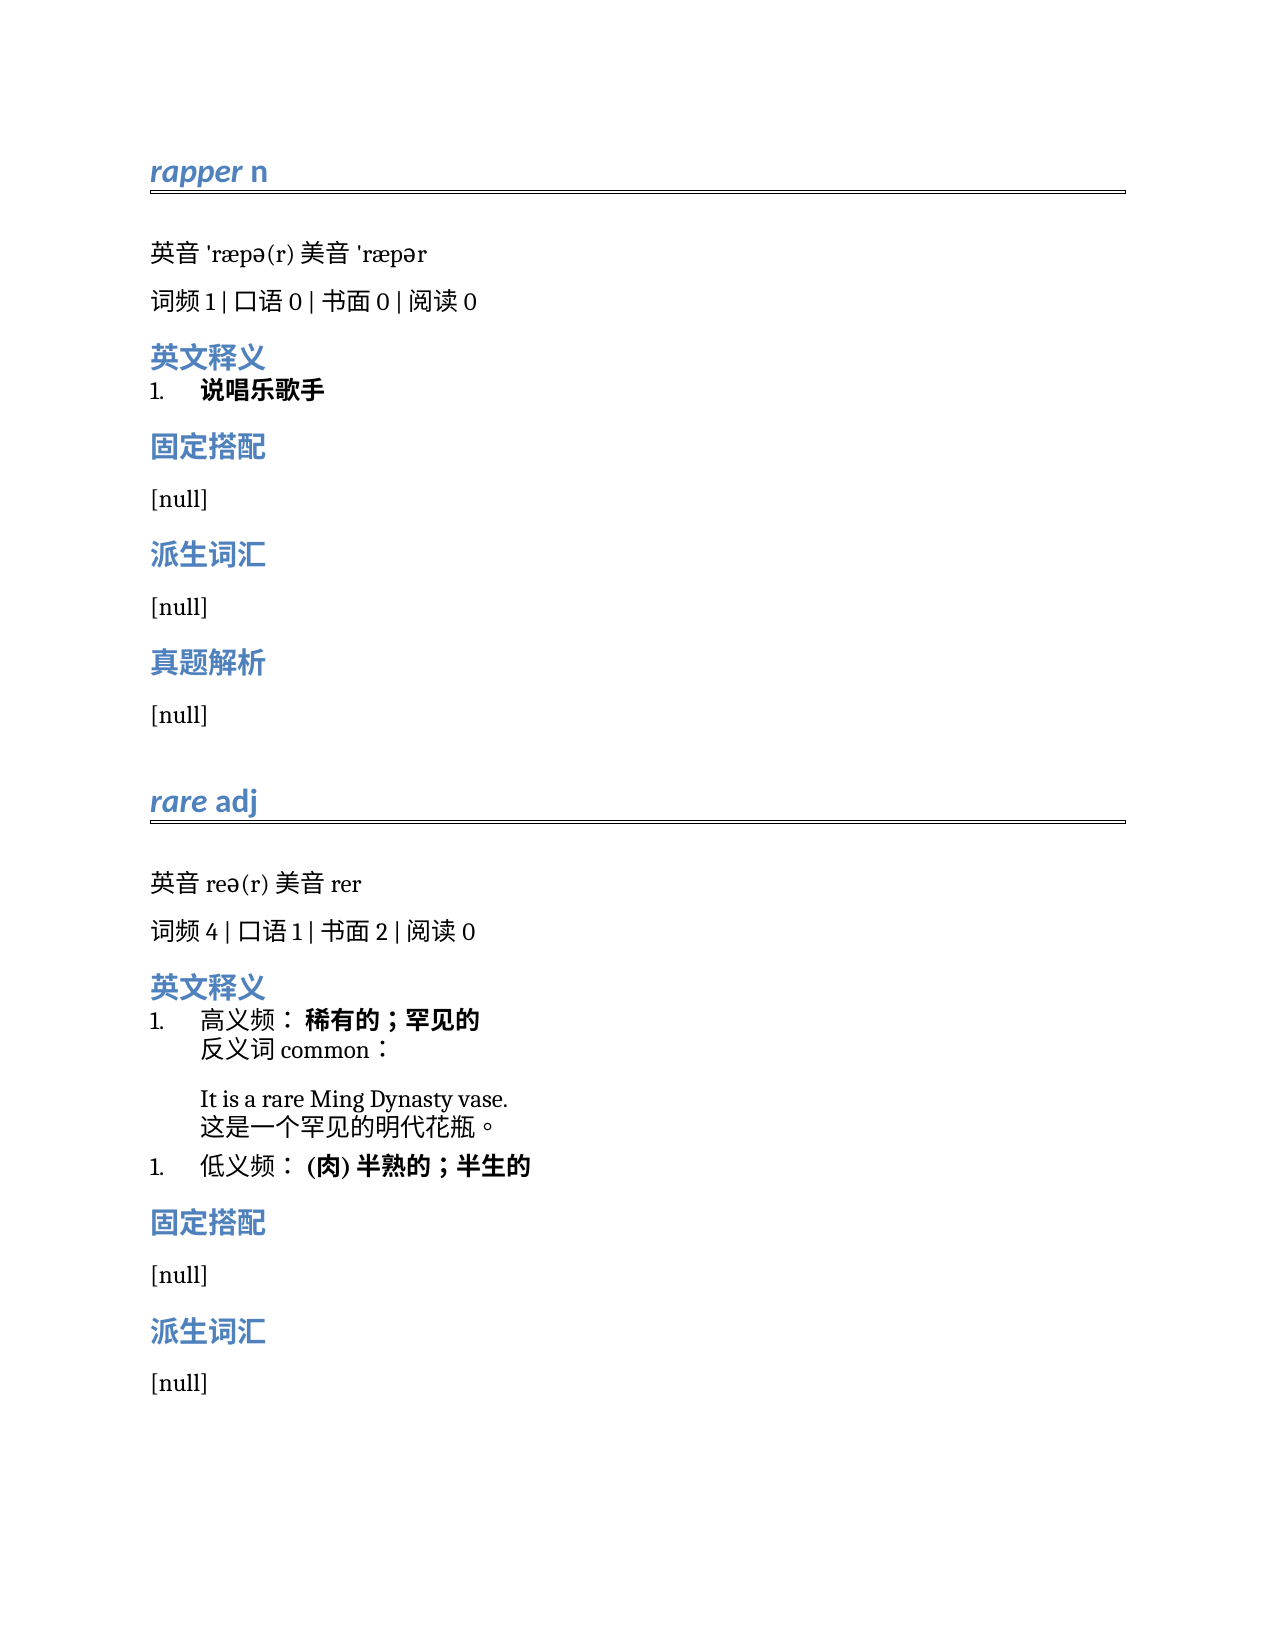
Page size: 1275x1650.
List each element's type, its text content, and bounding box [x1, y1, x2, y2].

subtitle 派生词汇 [150, 535, 1125, 574]
text [null] [150, 701, 1125, 730]
list 说唱乐歌手 [150, 377, 1125, 406]
subtitle 英文释义 [150, 967, 1125, 1007]
text [null] [150, 485, 1125, 514]
subtitle 真题解析 [150, 643, 1125, 682]
list 高义频： 稀有的；罕见的 反义词 common： [150, 1007, 1125, 1064]
text [null] [150, 593, 1125, 622]
subtitle 英文释义 [150, 337, 1125, 377]
subtitle rare adj [150, 780, 1125, 820]
text 英音 'ræpə(r) 美音 'ræpər [150, 240, 1125, 269]
subtitle 派生词汇 [150, 1311, 1125, 1351]
text [null] [150, 1261, 1125, 1290]
subtitle 固定搭配 [150, 1203, 1125, 1242]
list 低义频： (肉) 半熟的；半生的 [150, 1153, 1125, 1182]
subtitle rapper n [150, 150, 1125, 190]
subtitle 固定搭配 [150, 427, 1125, 466]
text 词频 4 | 口语 1 | 书面 2 | 阅读 0 [150, 918, 1125, 946]
text It is a rare Ming Dynasty vase. 这是一个罕见的明代花瓶。 [200, 1085, 1075, 1143]
text 英音 reə(r) 美音 rer [150, 870, 1125, 899]
text 词频 1 | 口语 0 | 书面 0 | 阅读 0 [150, 288, 1125, 317]
text [null] [150, 1369, 1125, 1398]
